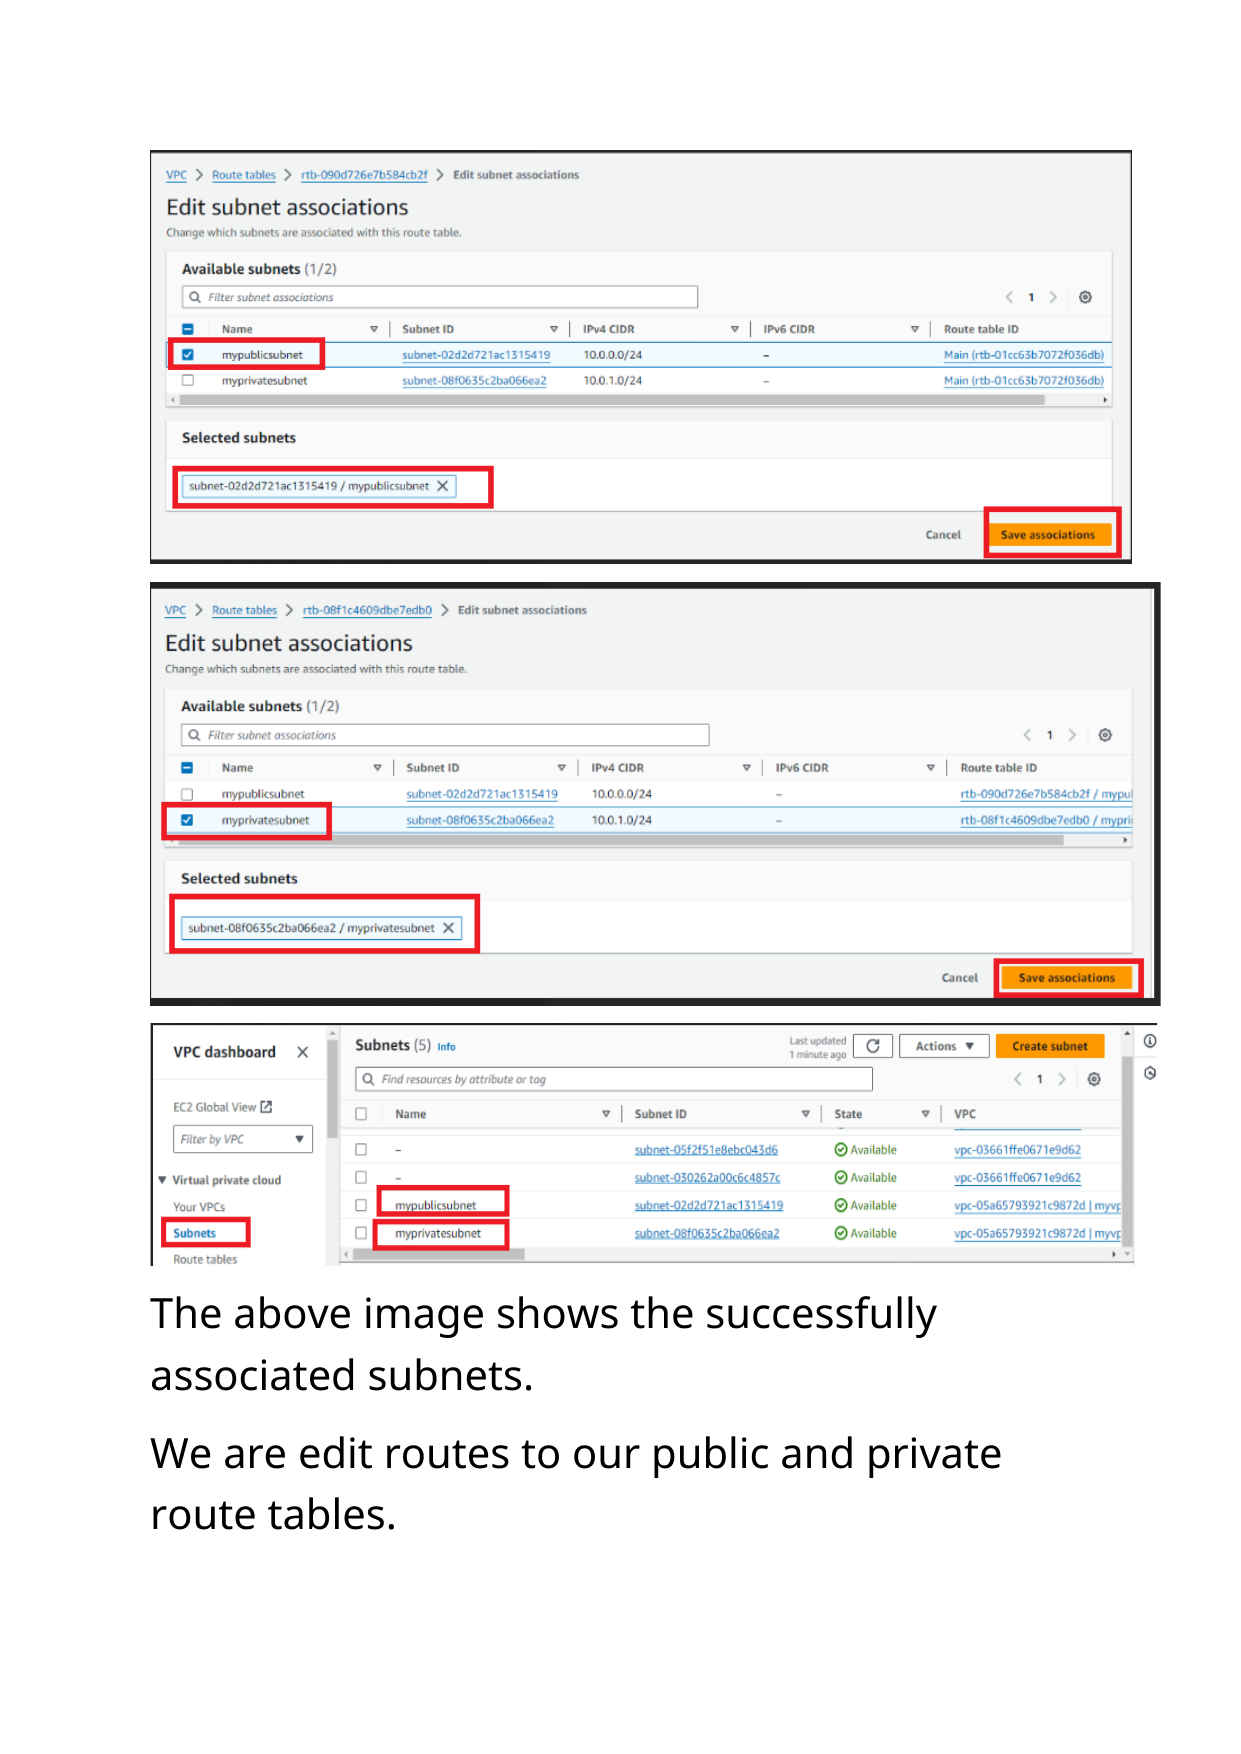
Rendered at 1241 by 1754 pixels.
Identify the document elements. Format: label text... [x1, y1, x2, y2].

picture [150, 582, 1161, 1006]
picture [150, 150, 1132, 564]
text We are edit routes to our public and private route tables. [150, 1423, 1090, 1542]
text The above image shows the successfully associated subnets. [150, 1284, 1090, 1402]
picture [150, 1023, 1158, 1266]
